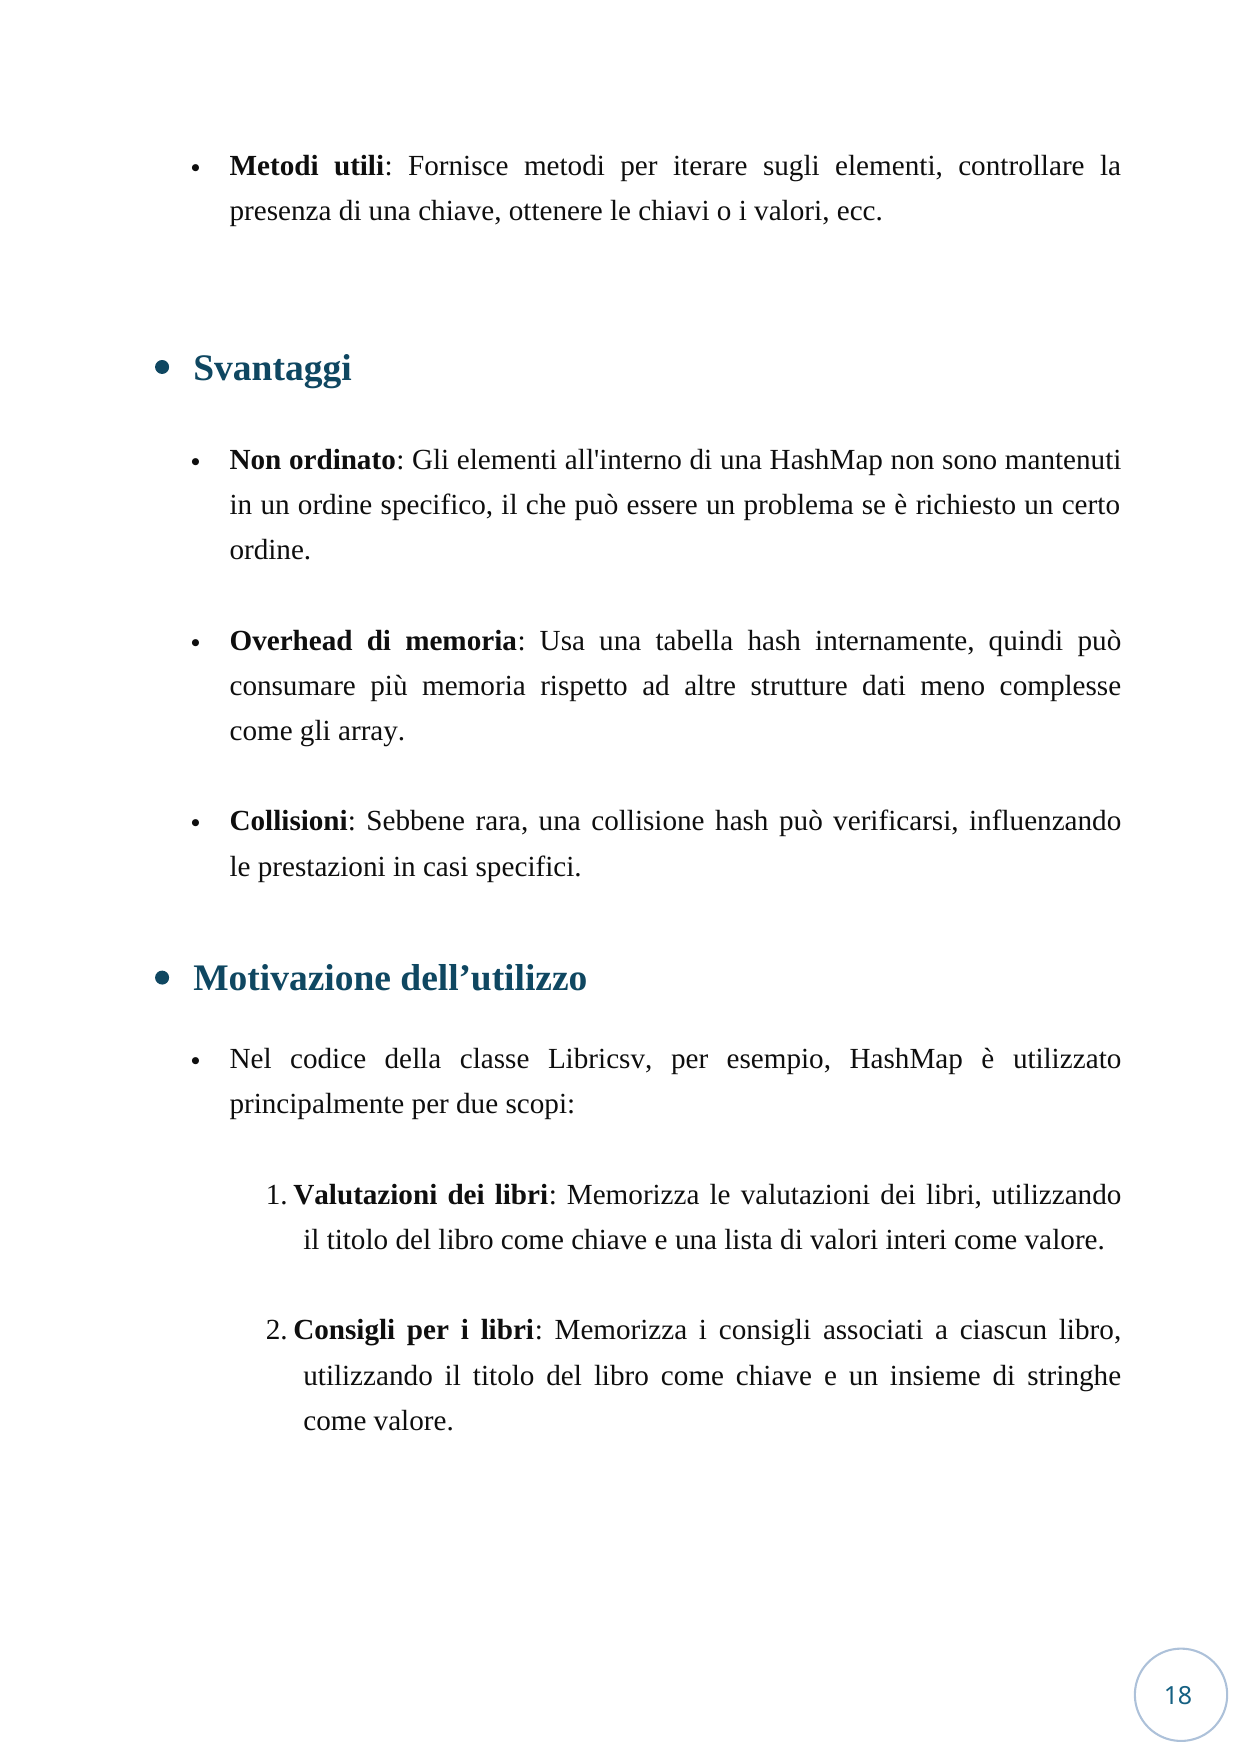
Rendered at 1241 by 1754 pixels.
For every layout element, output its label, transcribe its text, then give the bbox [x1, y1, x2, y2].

list Nel codice della classe Libricsv, per esempio, HashMap è utilizzato principalmente per due scopi: [192, 1041, 1122, 1120]
list Collisioni: Sebbene rara, una collisione hash può verificarsi, influenzando le prestazioni in casi specifici. [192, 803, 1122, 882]
list Overhead di memoria: Usa una tabella hash internamente, quindi può consumare più memoria rispetto ad altre strutture dati meno complesse come gli array. [192, 623, 1122, 747]
list Non ordinato: Gli elementi all'interno di una HashMap non sono mantenuti in un ordine specifico, il che può essere un problema se è richiesto un certo ordine. [192, 442, 1122, 566]
list Valutazioni dei libri: Memorizza le valutazioni dei libri, utilizzando il titolo del libro come chiave e una lista di valori interi come valore. [266, 1177, 1122, 1256]
list Consigli per i libri: Memorizza i consigli associati a ciascun libro, utilizzando il titolo del libro come chiave e un insieme di stringhe come valore. [266, 1312, 1122, 1436]
subtitle Motivazione dell’utilizzo [156, 956, 1122, 999]
list Metodi utili: Fornisce metodi per iterare sugli elementi, controllare la presenza di una chiave, ottenere le chiavi o i valori, ecc. [192, 148, 1122, 226]
subtitle Svantaggi [156, 345, 1122, 388]
